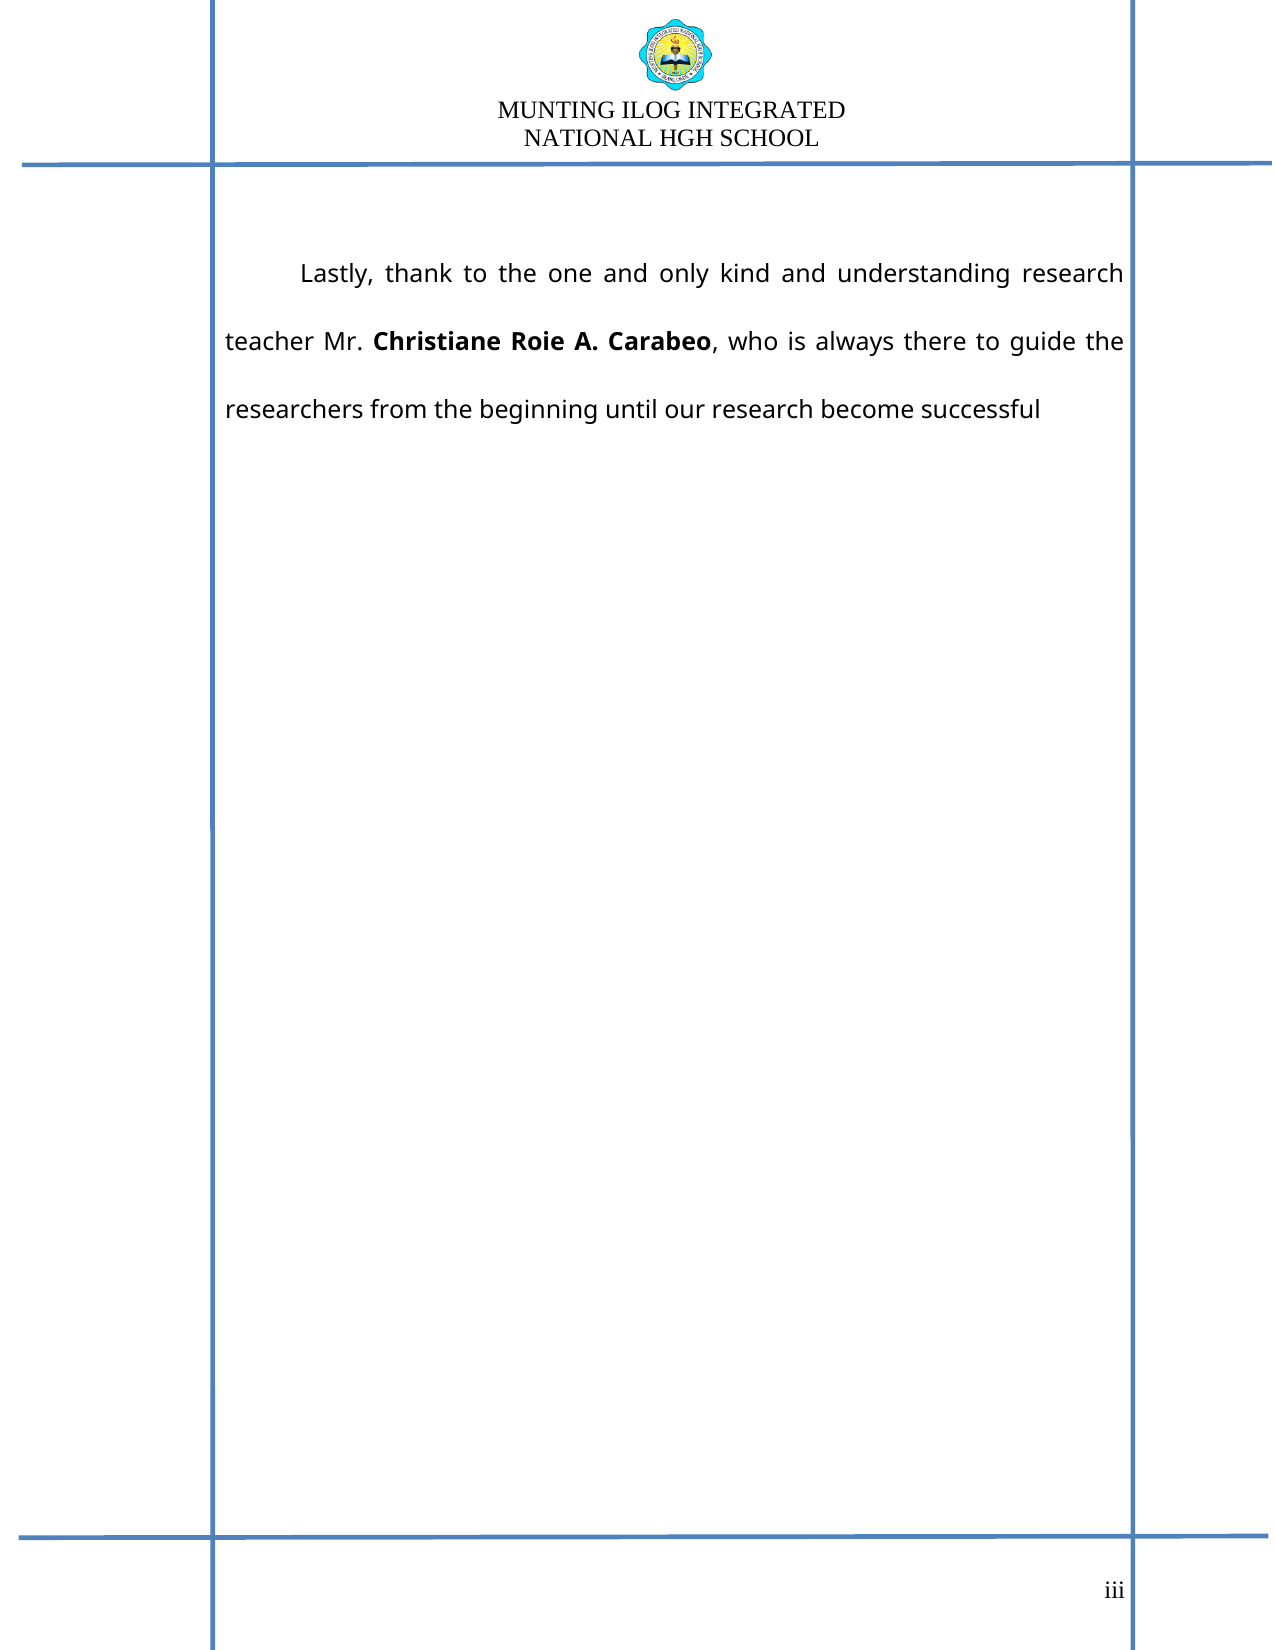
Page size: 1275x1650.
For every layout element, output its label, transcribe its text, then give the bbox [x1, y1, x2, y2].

text Lastly, thank to the one and only kind and understanding research teacher Mr. Christiane Roie A. Carabeo, who is always there to guide the researchers from the beginning until our research become successful [225, 256, 1125, 426]
picture [635, 15, 715, 94]
